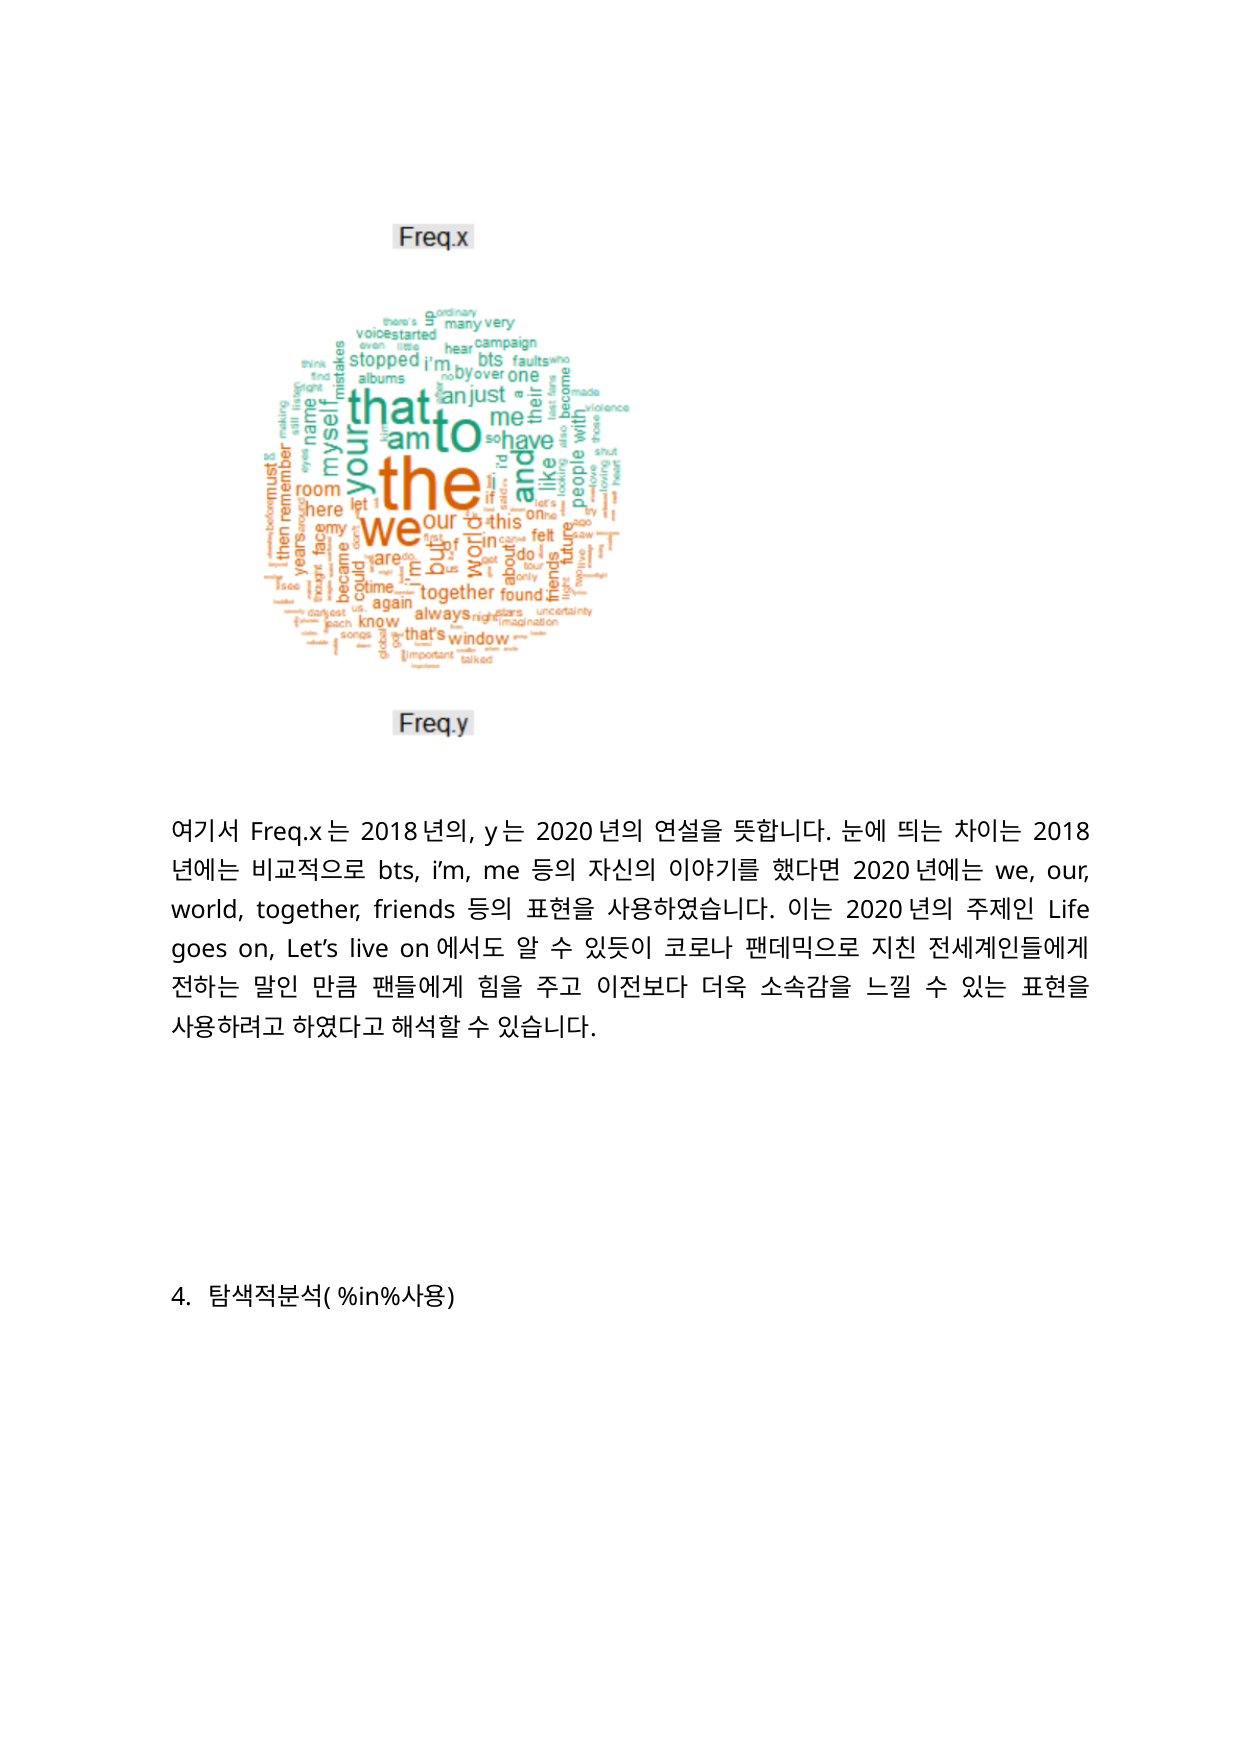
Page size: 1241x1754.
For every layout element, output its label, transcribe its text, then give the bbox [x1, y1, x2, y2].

picture [170, 177, 709, 793]
list 탐색적분석( %in%사용) [171, 1276, 1090, 1313]
text 여기서 Freq.x는 2018년의, y는 2020년의 연설을 뜻합니다. 눈에 띄는 차이는 2018년에는 비교적으로 bts, i’m, me 등의 자신의 이야기를 했다면 2020년에는 we, our, world, together, friends 등의 표현을 사용하였습니다. 이는 2020년의 주제인 Life goes on, Let’s live on에서도 알 수 있듯이 코로나 팬데믹으로 지친 전세계인들에게 전하는 말인 만큼 팬들에게 힘을 주고 이전보다 더욱 소속감을 느낄 수 있는 표현을 사용하려고 하였다고 해석할 수 있습니다. [171, 812, 1090, 1043]
